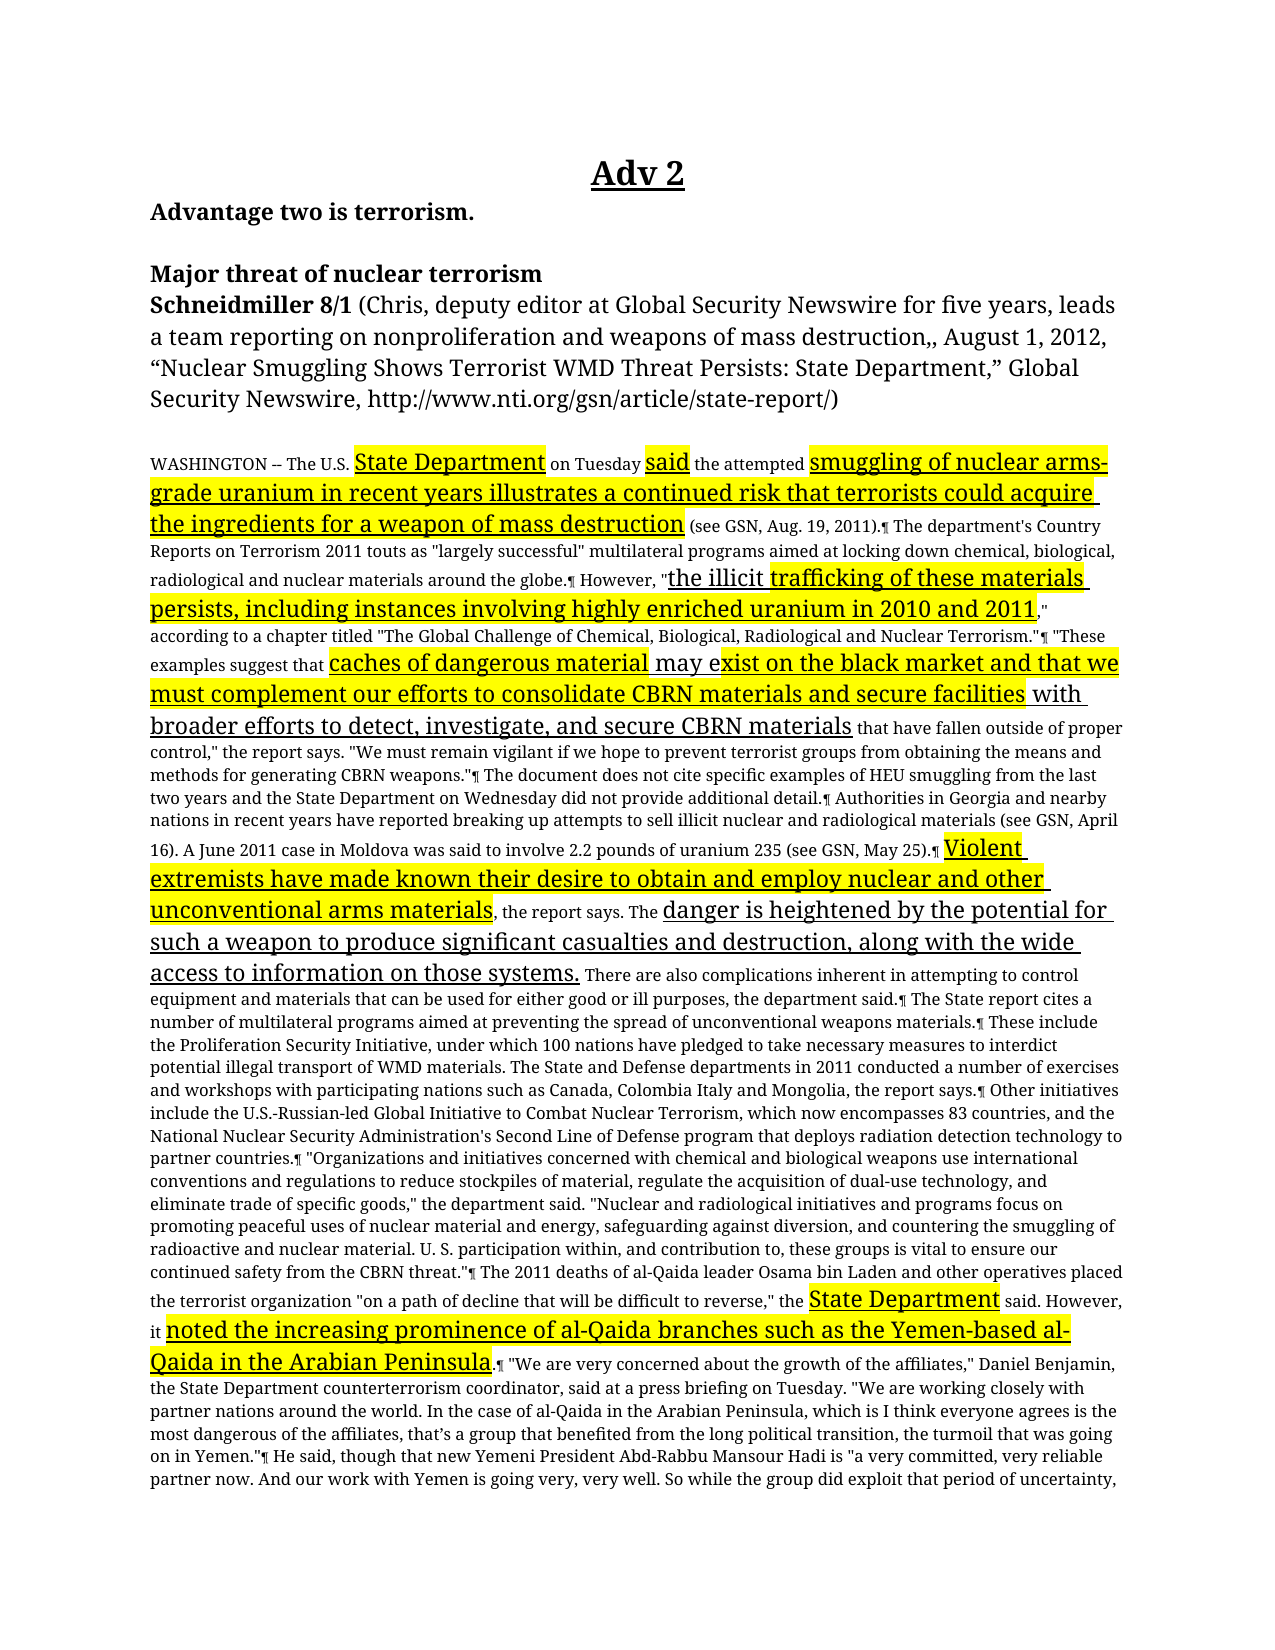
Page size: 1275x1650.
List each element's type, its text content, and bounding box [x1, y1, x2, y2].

text Schneidmiller 8/1 (Chris, deputy editor at Global Security Newswire for five years, leads a team reporting on nonproliferation and weapons of mass destruction,, August 1, 2012, “Nuclear Smuggling Shows Terrorist WMD Threat Persists: State Department,” Global Security Newswire, http://www.nti.org/gsn/article/state-report/) [150, 289, 1125, 414]
subtitle Adv 2 [150, 150, 1125, 195]
text Advantage two is terrorism. [150, 195, 1125, 227]
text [150, 445, 1125, 1490]
text Major threat of nuclear terrorism [150, 258, 1125, 289]
